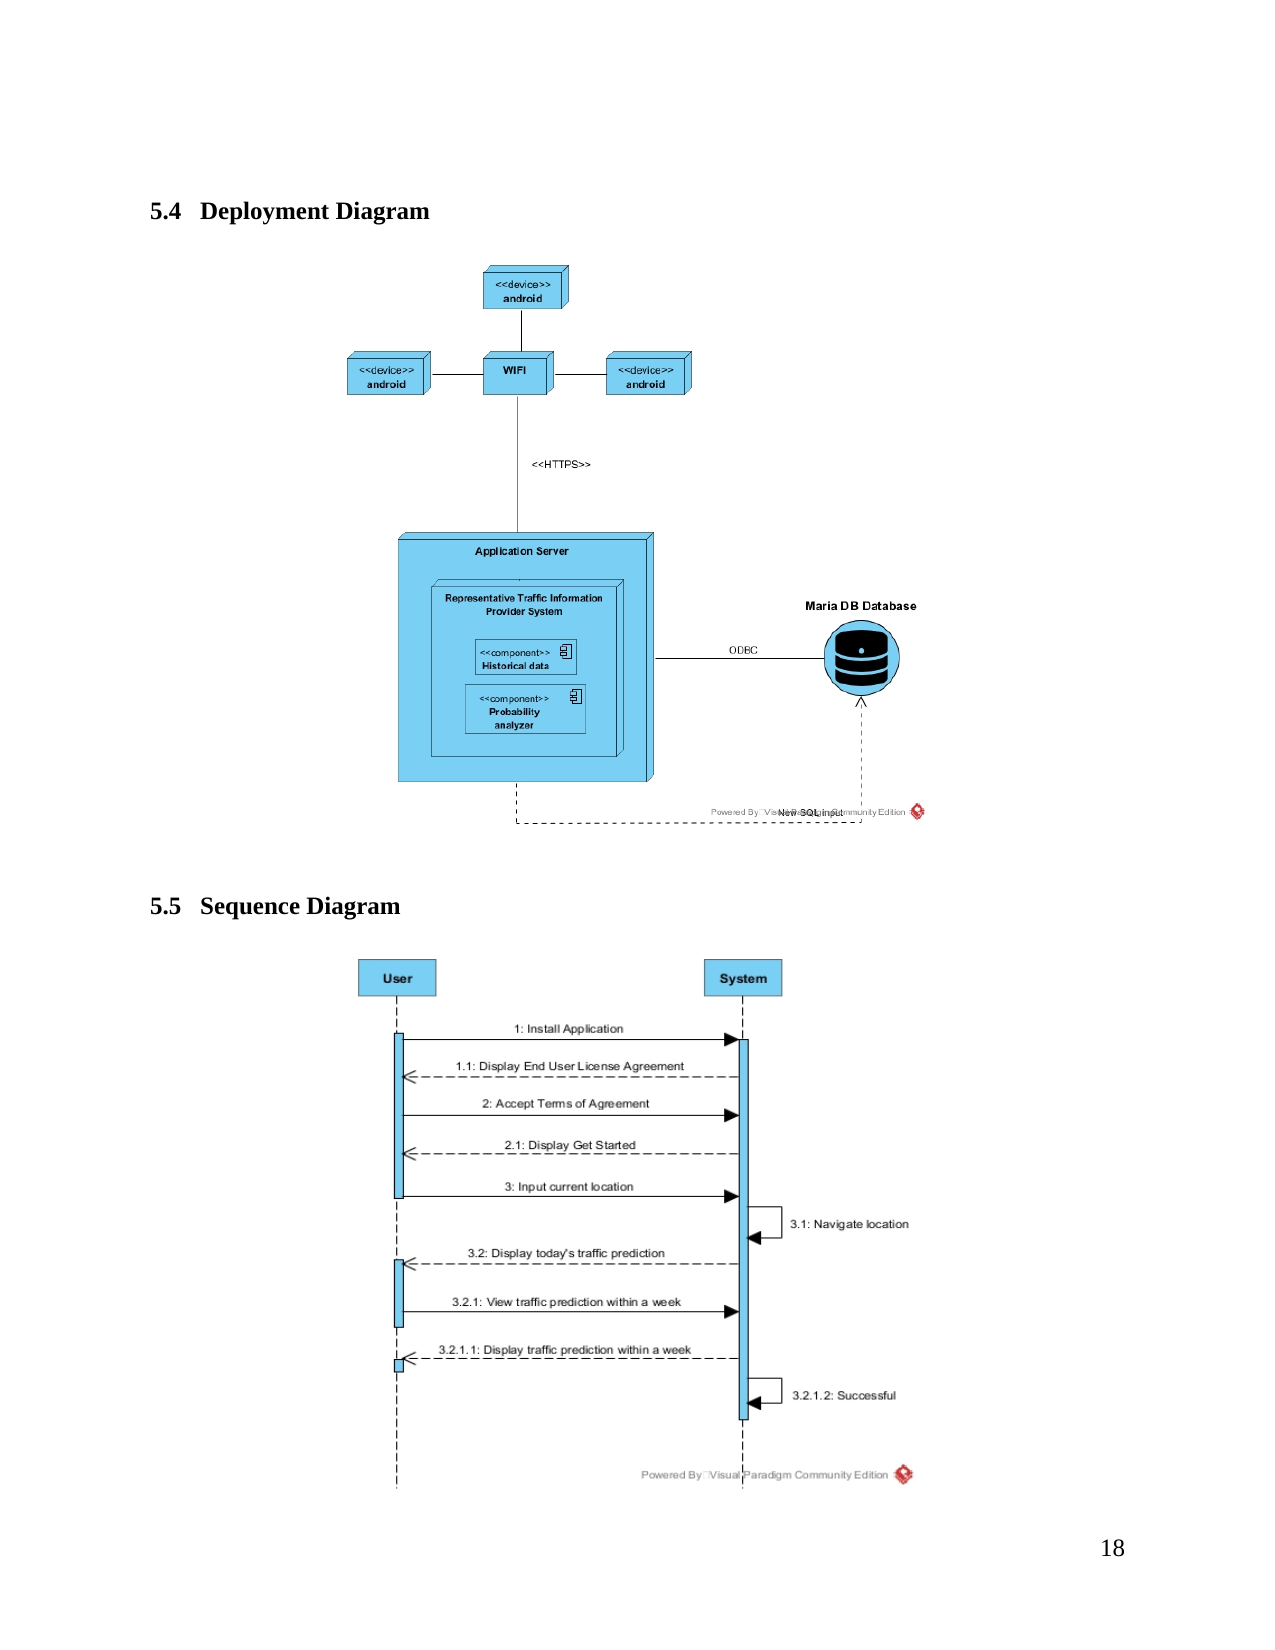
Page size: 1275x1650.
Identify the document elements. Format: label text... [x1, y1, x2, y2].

list Deployment Diagram [150, 150, 1125, 225]
picture [346, 264, 929, 826]
list Sequence Diagram [150, 844, 1125, 919]
picture [357, 959, 918, 1492]
